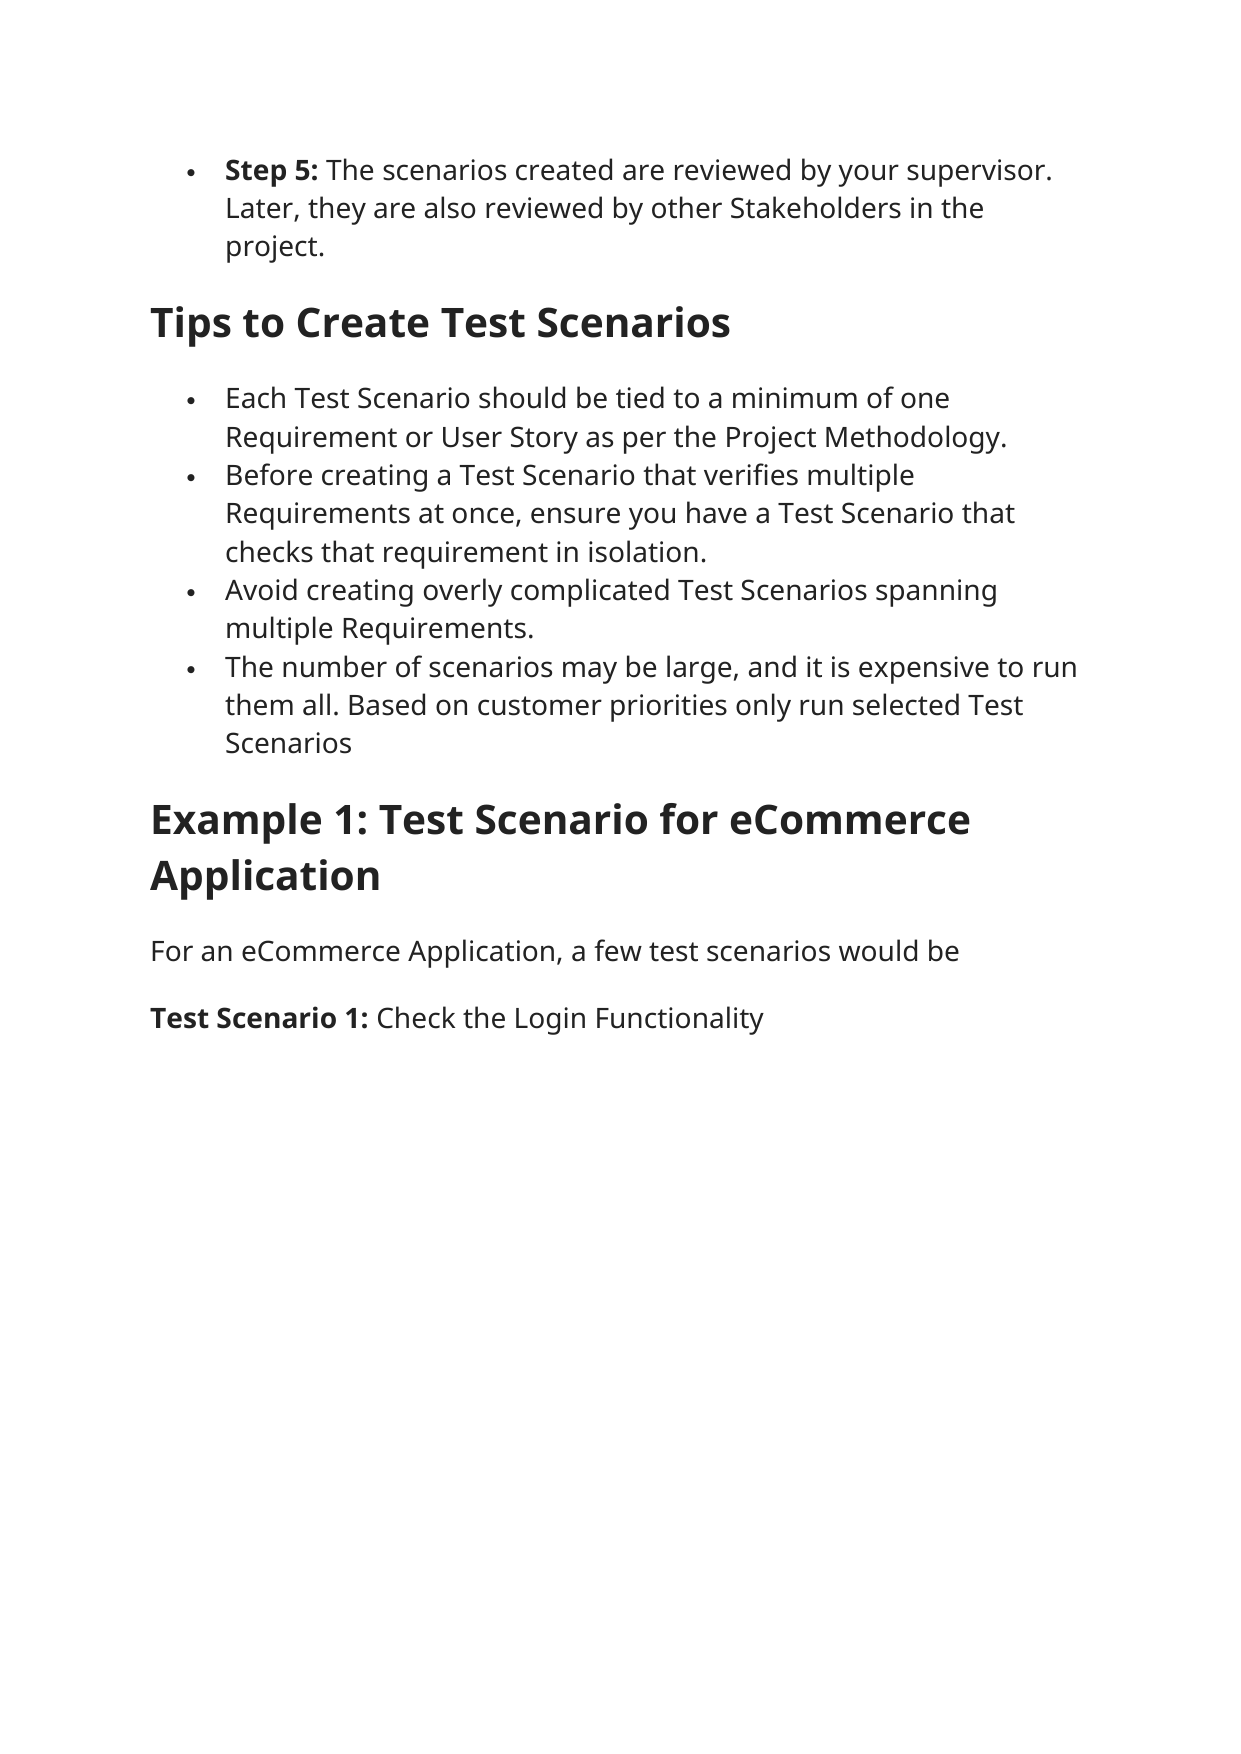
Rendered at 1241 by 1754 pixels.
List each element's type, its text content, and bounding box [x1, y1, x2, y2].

list Avoid creating overly complicated Test Scenarios spanning multiple Requirements. [187, 570, 1090, 647]
text Test Scenario 1: Check the Login Functionality [150, 998, 1090, 1037]
subtitle Tips to Create Test Scenarios [150, 294, 1090, 349]
list Step 5: The scenarios created are reviewed by your supervisor. Later, they are also reviewed by other Stakeholders in the project. [187, 150, 1090, 265]
list The number of scenarios may be large, and it is expensive to run them all. Based on customer priorities only run selected Test Scenarios [187, 647, 1090, 762]
text For an eCommerce Application, a few test scenarios would be [150, 931, 1090, 969]
list Before creating a Test Scenario that verifies multiple Requirements at once, ensure you have a Test Scenario that checks that requirement in isolation. [187, 455, 1090, 570]
subtitle Example 1: Test Scenario for eCommerce Application [150, 791, 1090, 902]
list Each Test Scenario should be tied to a minimum of one Requirement or User Story as per the Project Methodology. [187, 379, 1090, 455]
